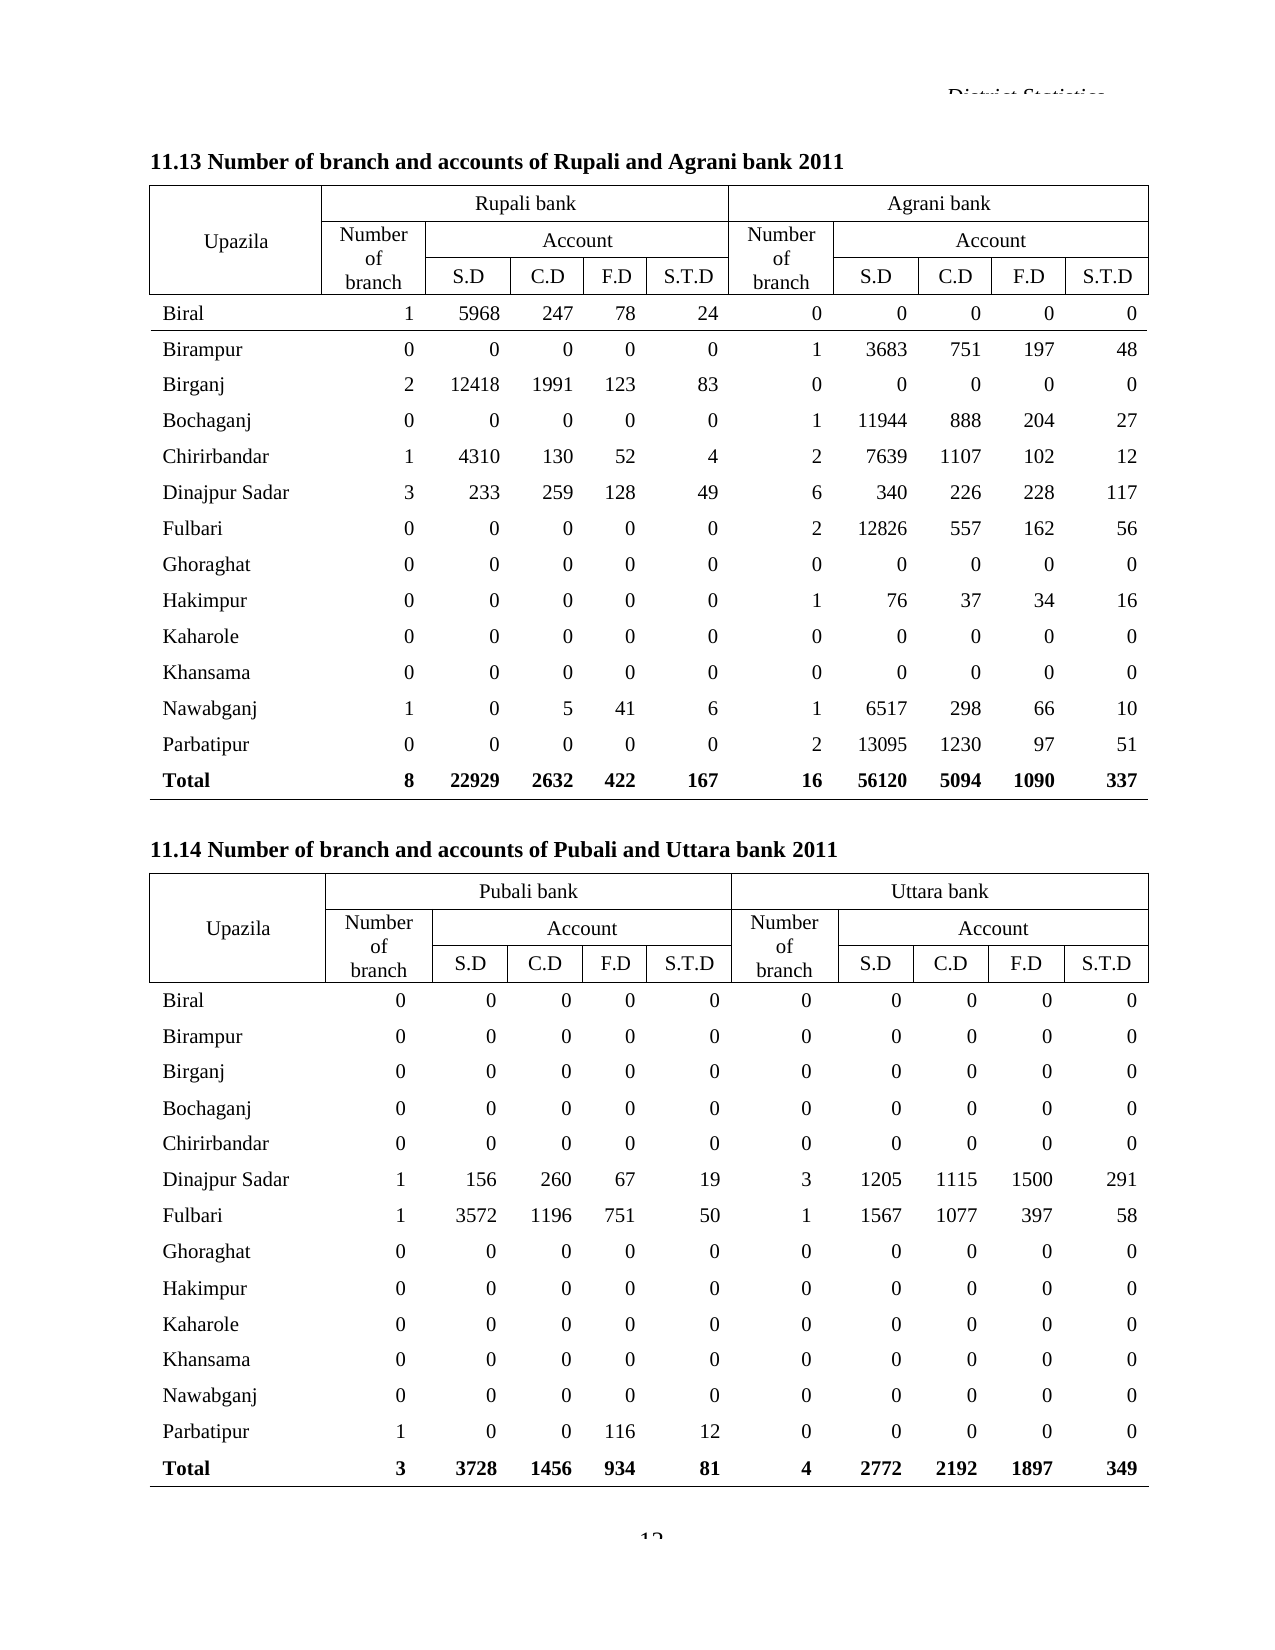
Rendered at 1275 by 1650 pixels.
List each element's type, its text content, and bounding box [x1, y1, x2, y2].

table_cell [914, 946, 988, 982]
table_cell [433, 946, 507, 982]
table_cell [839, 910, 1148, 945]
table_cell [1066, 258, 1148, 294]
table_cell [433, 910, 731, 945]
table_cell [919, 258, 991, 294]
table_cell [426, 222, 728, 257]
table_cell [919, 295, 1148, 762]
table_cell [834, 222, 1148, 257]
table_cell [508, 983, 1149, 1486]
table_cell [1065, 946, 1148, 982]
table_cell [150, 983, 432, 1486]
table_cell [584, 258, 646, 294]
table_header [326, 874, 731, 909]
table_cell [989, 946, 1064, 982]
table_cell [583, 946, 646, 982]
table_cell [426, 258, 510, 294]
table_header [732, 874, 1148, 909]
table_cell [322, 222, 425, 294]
list Number of branch and accounts of Pubali and Uttara bank 2011 [150, 836, 1171, 862]
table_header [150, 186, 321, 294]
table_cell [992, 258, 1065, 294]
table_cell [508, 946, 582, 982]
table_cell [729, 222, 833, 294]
list Number of branch and accounts of Rupali and Agrani bank 2011 [150, 148, 1171, 175]
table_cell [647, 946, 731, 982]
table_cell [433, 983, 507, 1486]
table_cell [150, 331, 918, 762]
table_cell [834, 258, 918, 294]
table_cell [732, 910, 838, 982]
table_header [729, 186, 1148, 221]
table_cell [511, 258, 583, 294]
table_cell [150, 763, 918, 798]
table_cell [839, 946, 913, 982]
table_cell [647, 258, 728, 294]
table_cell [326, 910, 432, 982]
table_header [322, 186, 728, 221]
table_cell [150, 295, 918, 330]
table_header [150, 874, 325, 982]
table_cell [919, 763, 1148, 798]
